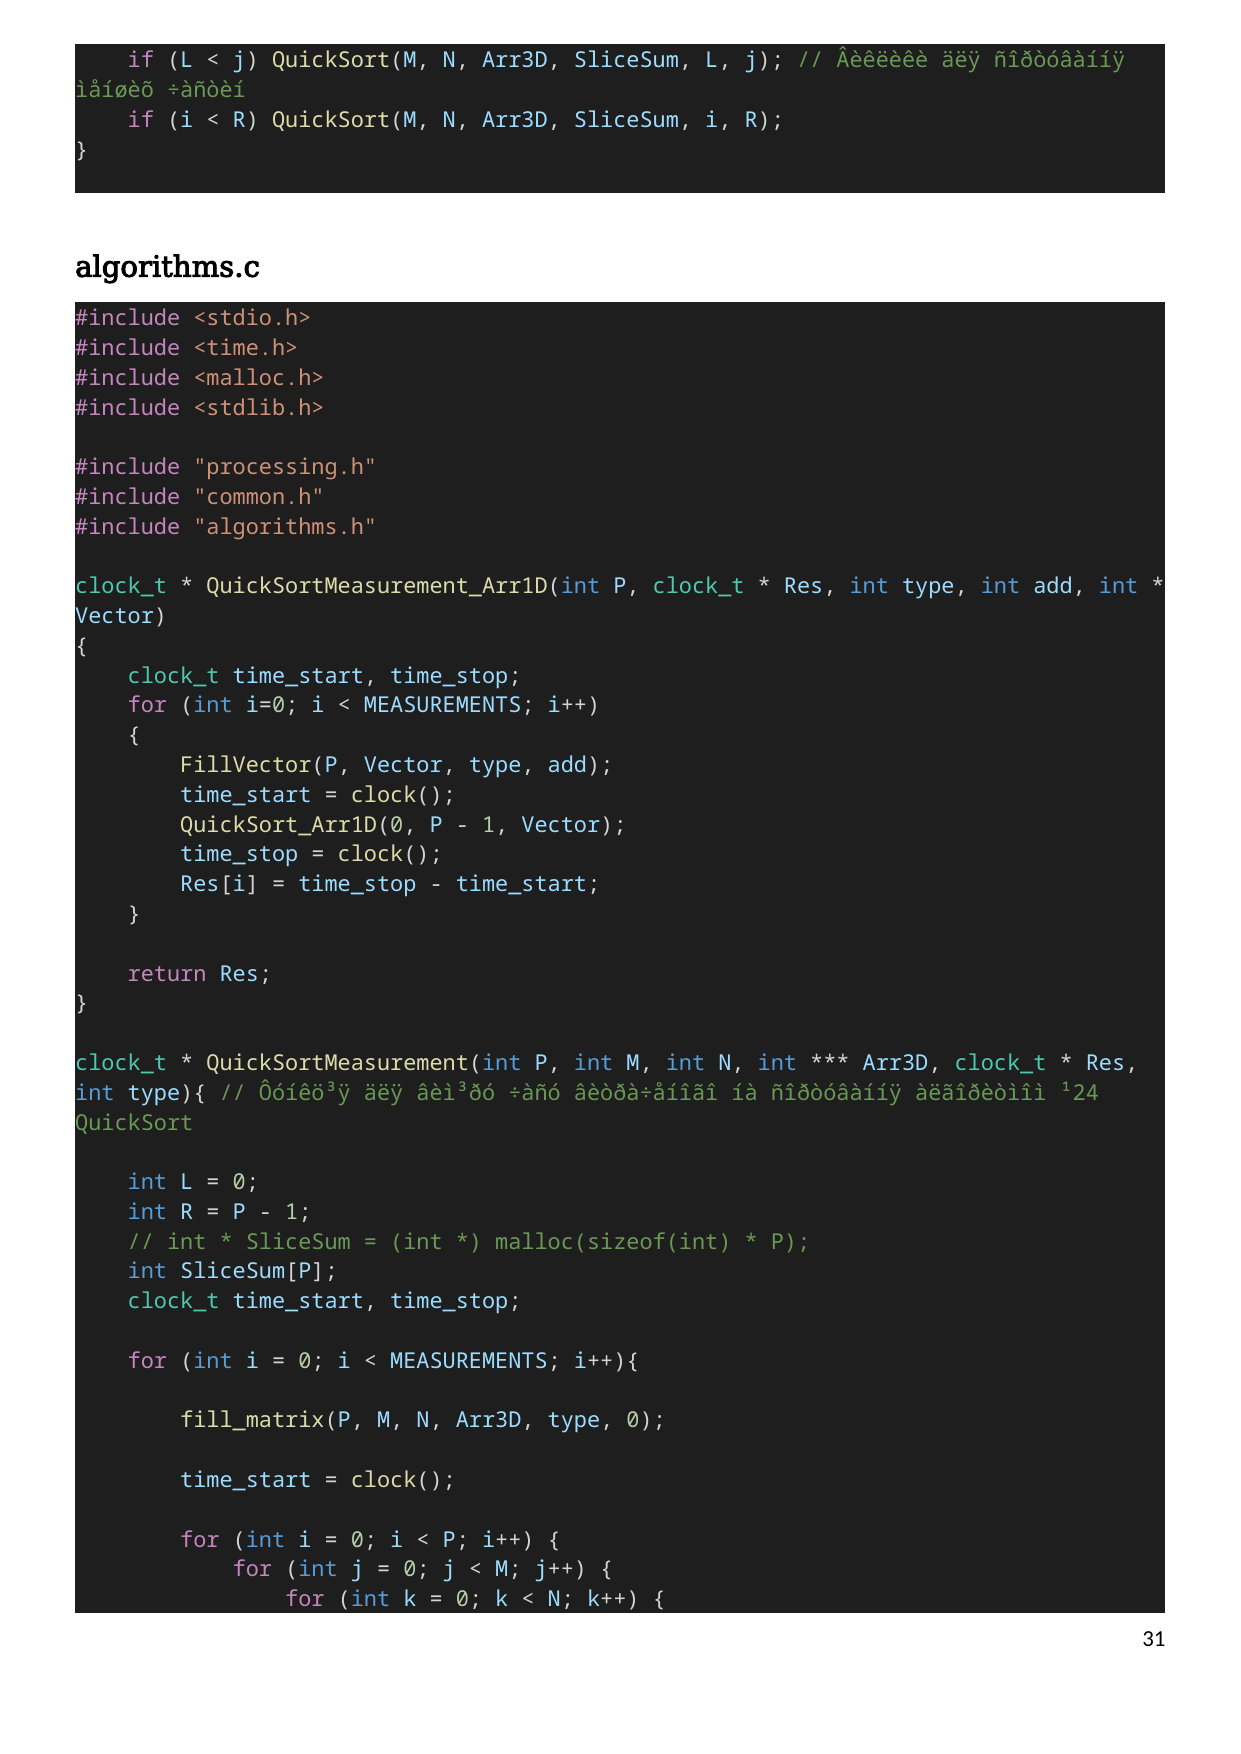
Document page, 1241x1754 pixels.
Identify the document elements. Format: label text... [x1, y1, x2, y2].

text int R = P - 1; [75, 1196, 1165, 1226]
text #include <malloc.h> [75, 362, 1165, 391]
text #include "common.h" [75, 481, 1165, 511]
text algorithms.c [75, 248, 1165, 283]
text // int * SliceSum = (int *) malloc(sizeof(int) * P); [75, 1226, 1165, 1255]
text Res[i] = time_stop - time_start; [75, 868, 1165, 898]
text #include <stdio.h> [75, 302, 1165, 332]
text time_start = clock(); [75, 779, 1165, 808]
text for (int j = 0; j < M; j++) { [75, 1553, 1165, 1583]
text #include <time.h> [75, 332, 1165, 362]
text #include "algorithms.h" [75, 511, 1165, 540]
text } [75, 898, 1165, 928]
text time_start = clock(); [75, 1464, 1165, 1494]
text if (L < j) QuickSort(M, N, Arr3D, SliceSum, L, j); // Âèêëèêè äëÿ ñîðòóâàííÿ ìåíøèõ ÷àñòèí [75, 44, 1165, 104]
text QuickSort_Arr1D(0, P - 1, Vector); [75, 808, 1165, 838]
text { [75, 630, 1165, 659]
text int SliceSum[P]; [75, 1255, 1165, 1285]
text FillVector(P, Vector, type, add); [75, 749, 1165, 779]
text clock_t * QuickSortMeasurement_Arr1D(int P, clock_t * Res, int type, int add, int * Vector) [75, 570, 1165, 630]
text } [75, 987, 1165, 1017]
text for (int i=0; i < MEASUREMENTS; i++) [75, 689, 1165, 719]
text fill_matrix(P, M, N, Arr3D, type, 0); [75, 1404, 1165, 1434]
text { [75, 719, 1165, 749]
text if (i < R) QuickSort(M, N, Arr3D, SliceSum, i, R); [75, 104, 1165, 134]
text int L = 0; [75, 1166, 1165, 1196]
text time_stop = clock(); [75, 838, 1165, 868]
text for (int i = 0; i < MEASUREMENTS; i++){ [75, 1345, 1165, 1374]
text #include "processing.h" [75, 451, 1165, 481]
text for (int i = 0; i < P; i++) { [75, 1523, 1165, 1553]
text for (int k = 0; k < N; k++) { [75, 1583, 1165, 1613]
text clock_t time_start, time_stop; [75, 659, 1165, 689]
text clock_t time_start, time_stop; [75, 1285, 1165, 1315]
text } [75, 134, 1165, 163]
text return Res; [75, 957, 1165, 987]
text clock_t * QuickSortMeasurement(int P, int M, int N, int *** Arr3D, clock_t * Res, int type){ // Ôóíêö³ÿ äëÿ âèì³ðó ÷àñó âèòðà÷åíîãî íà ñîðòóâàííÿ àëãîðèòìîì ¹24 QuickSort [75, 1047, 1165, 1136]
text #include <stdlib.h> [75, 391, 1165, 421]
